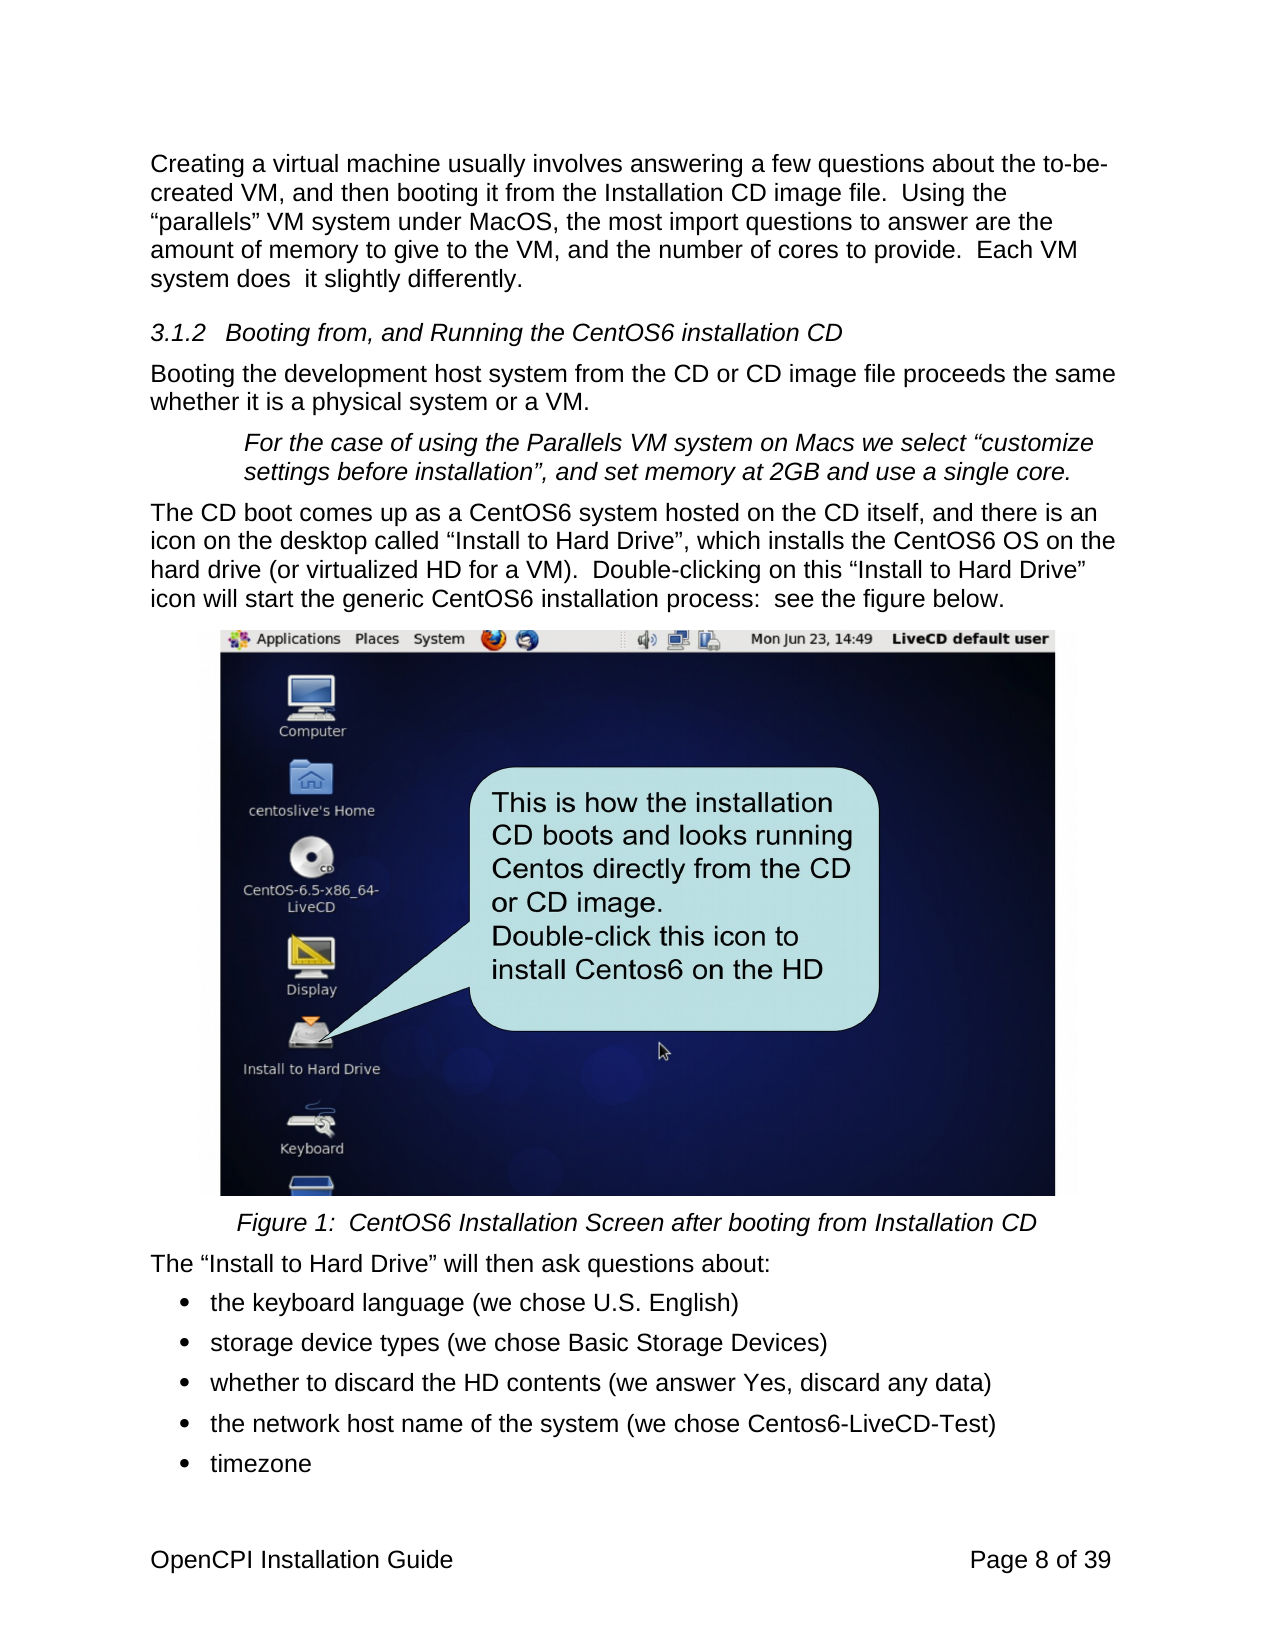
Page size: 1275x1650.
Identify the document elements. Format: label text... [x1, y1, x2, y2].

list timezone [180, 1449, 1137, 1478]
list Booting from, and Running the CentOS6 installation CD [150, 318, 1137, 347]
list the network host name of the system (we chose Centos6-LiveCD-Test) [180, 1409, 1137, 1437]
text Creating a virtual machine usually involves answering a few questions about the to-be- created VM, and then booting it from the Installation CD image file. Using the “parallels” VM system under MacOS, the most import questions to answer are the amount of memory to give to the VM, and the number of cores to provide. Each VM system does it slightly differently. [150, 149, 1121, 293]
list the keyboard language (we chose U.S. English) [150, 1288, 1137, 1317]
text The CD boot comes up as a CentOS6 system hosted on the CD itself, and there is an icon on the desktop called “Install to Hard Drive”, which installs the CentOS6 OS on the hard drive (or virtualized HD for a VM). Double-clicking on this “Install to Hard Drive” icon will start the generic CentOS6 installation process: see the figure below. [150, 498, 1118, 613]
text For the case of using the Parallels VM system on Macs we select “customize settings before installation”, and set memory at 2GB and use a single core. [244, 428, 1129, 486]
list storage device types (we chose Basic Storage Devices) [180, 1328, 1137, 1357]
text Figure 1: CentOS6 Installation Screen after booting from Installation CD [236, 1207, 1137, 1236]
list whether to discard the HD contents (we answer Yes, discard any data) [180, 1368, 1137, 1397]
text Booting the development host system from the CD or CD image file proceeds the same whether it is a physical system or a VM. [150, 359, 1122, 416]
picture [198, 630, 1077, 1196]
text The “Install to Hard Drive” will then ask questions about: [150, 1249, 1137, 1277]
